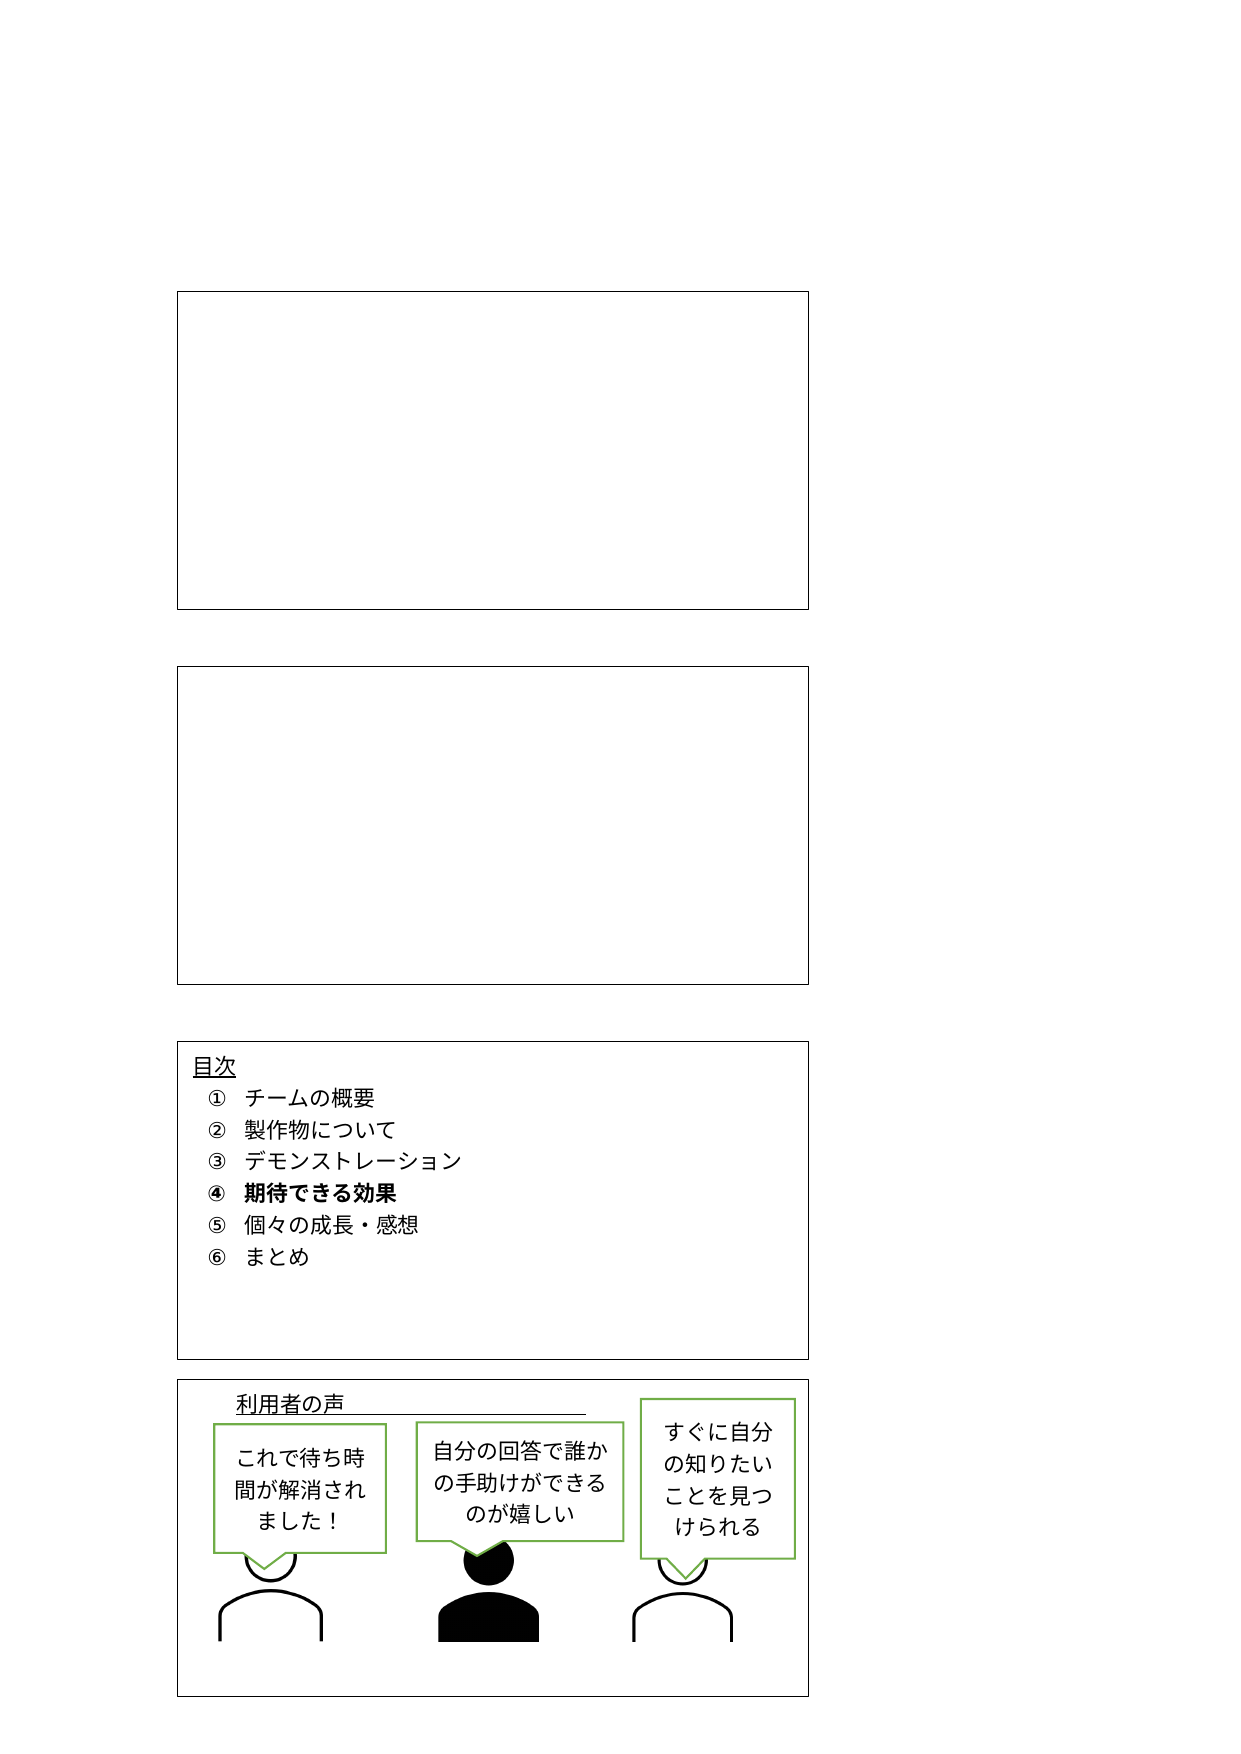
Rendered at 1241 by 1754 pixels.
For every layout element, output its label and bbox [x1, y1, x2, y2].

picture [413, 1513, 564, 1664]
picture [192, 1507, 348, 1664]
picture [607, 1513, 758, 1664]
